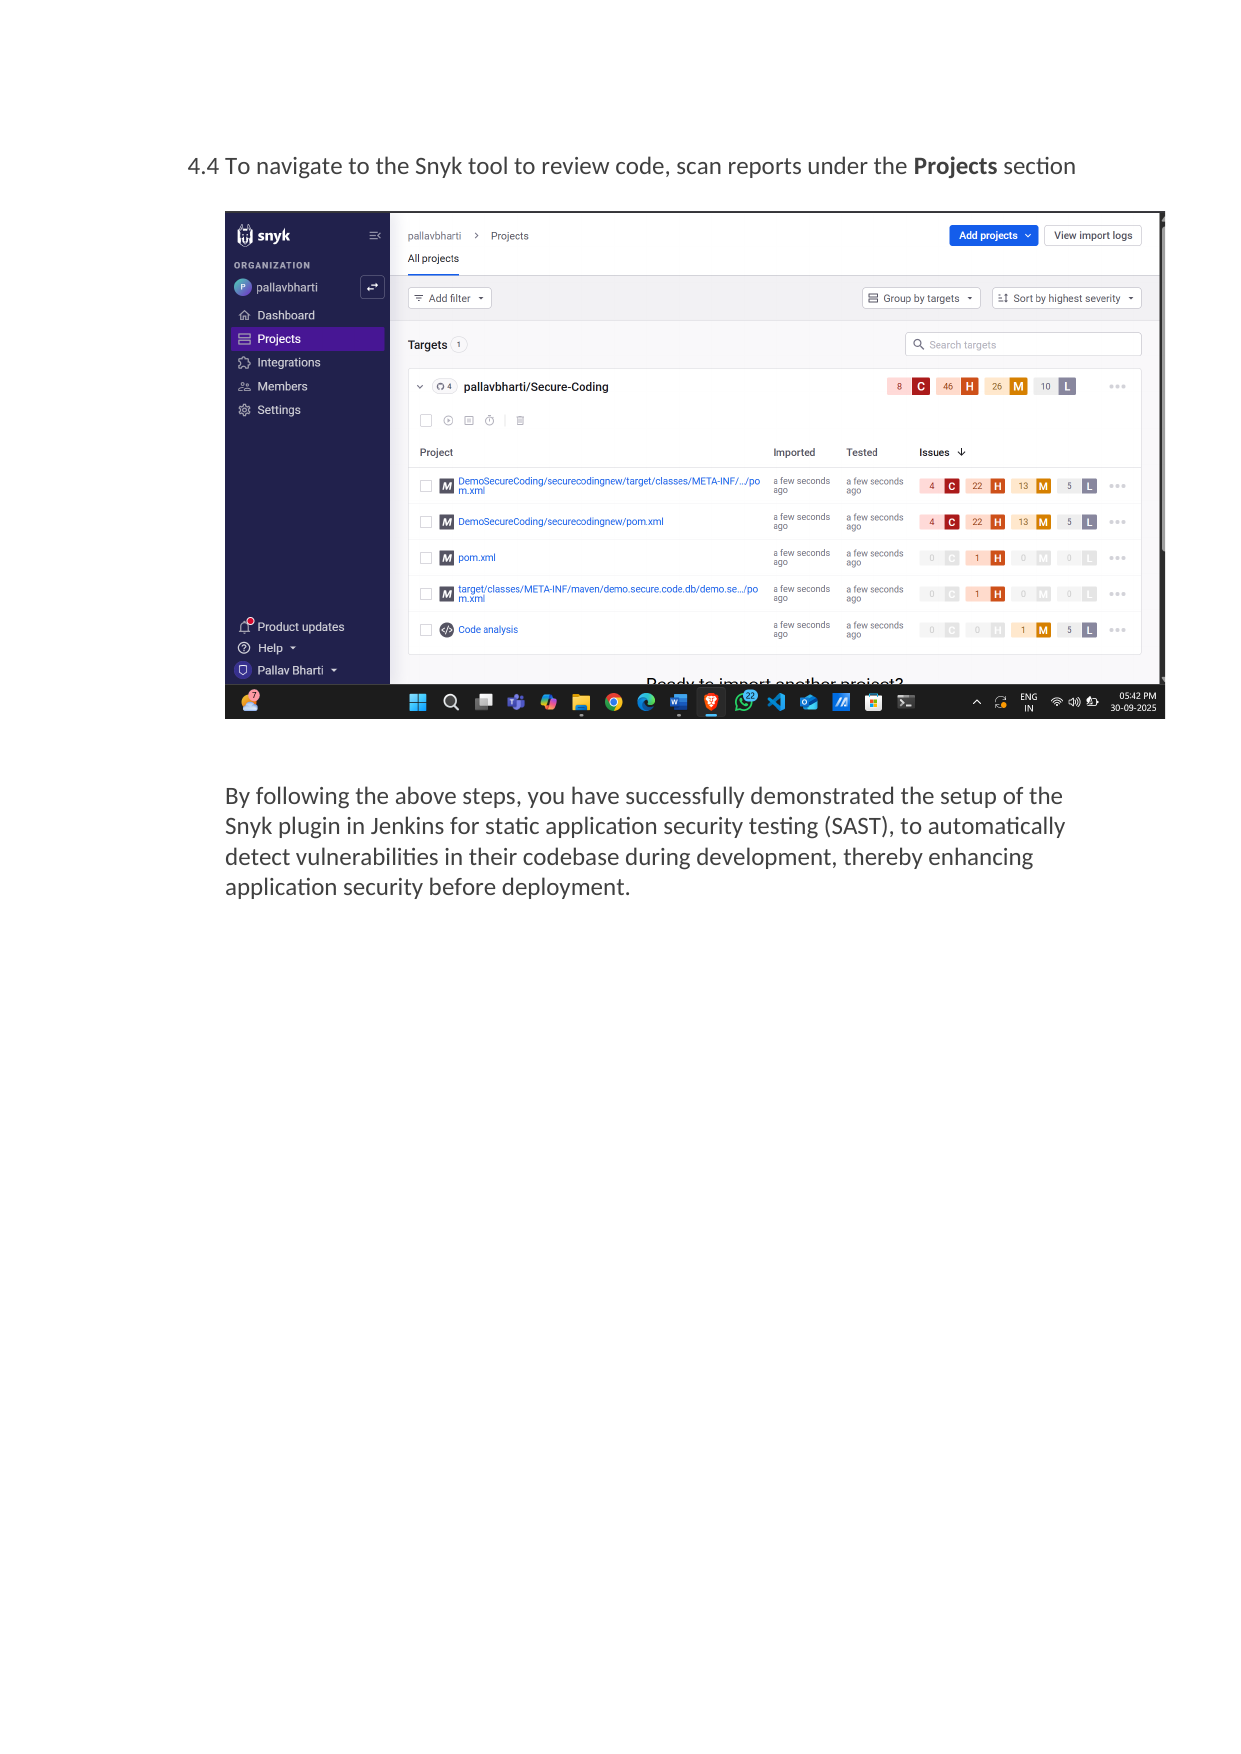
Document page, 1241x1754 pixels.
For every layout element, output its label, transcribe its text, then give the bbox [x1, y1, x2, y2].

list By following the above steps, you have successfully demonstrated the setup of the Snyk plugin in Jenkins for static application security testing (SAST), to automatically detect vulnerabilities in their codebase during development, thereby enhancing application security before deployment. [225, 780, 1090, 902]
picture [225, 211, 1166, 719]
list To navigate to the Snyk tool to review code, scan reports under the Projects section [187, 150, 1090, 181]
